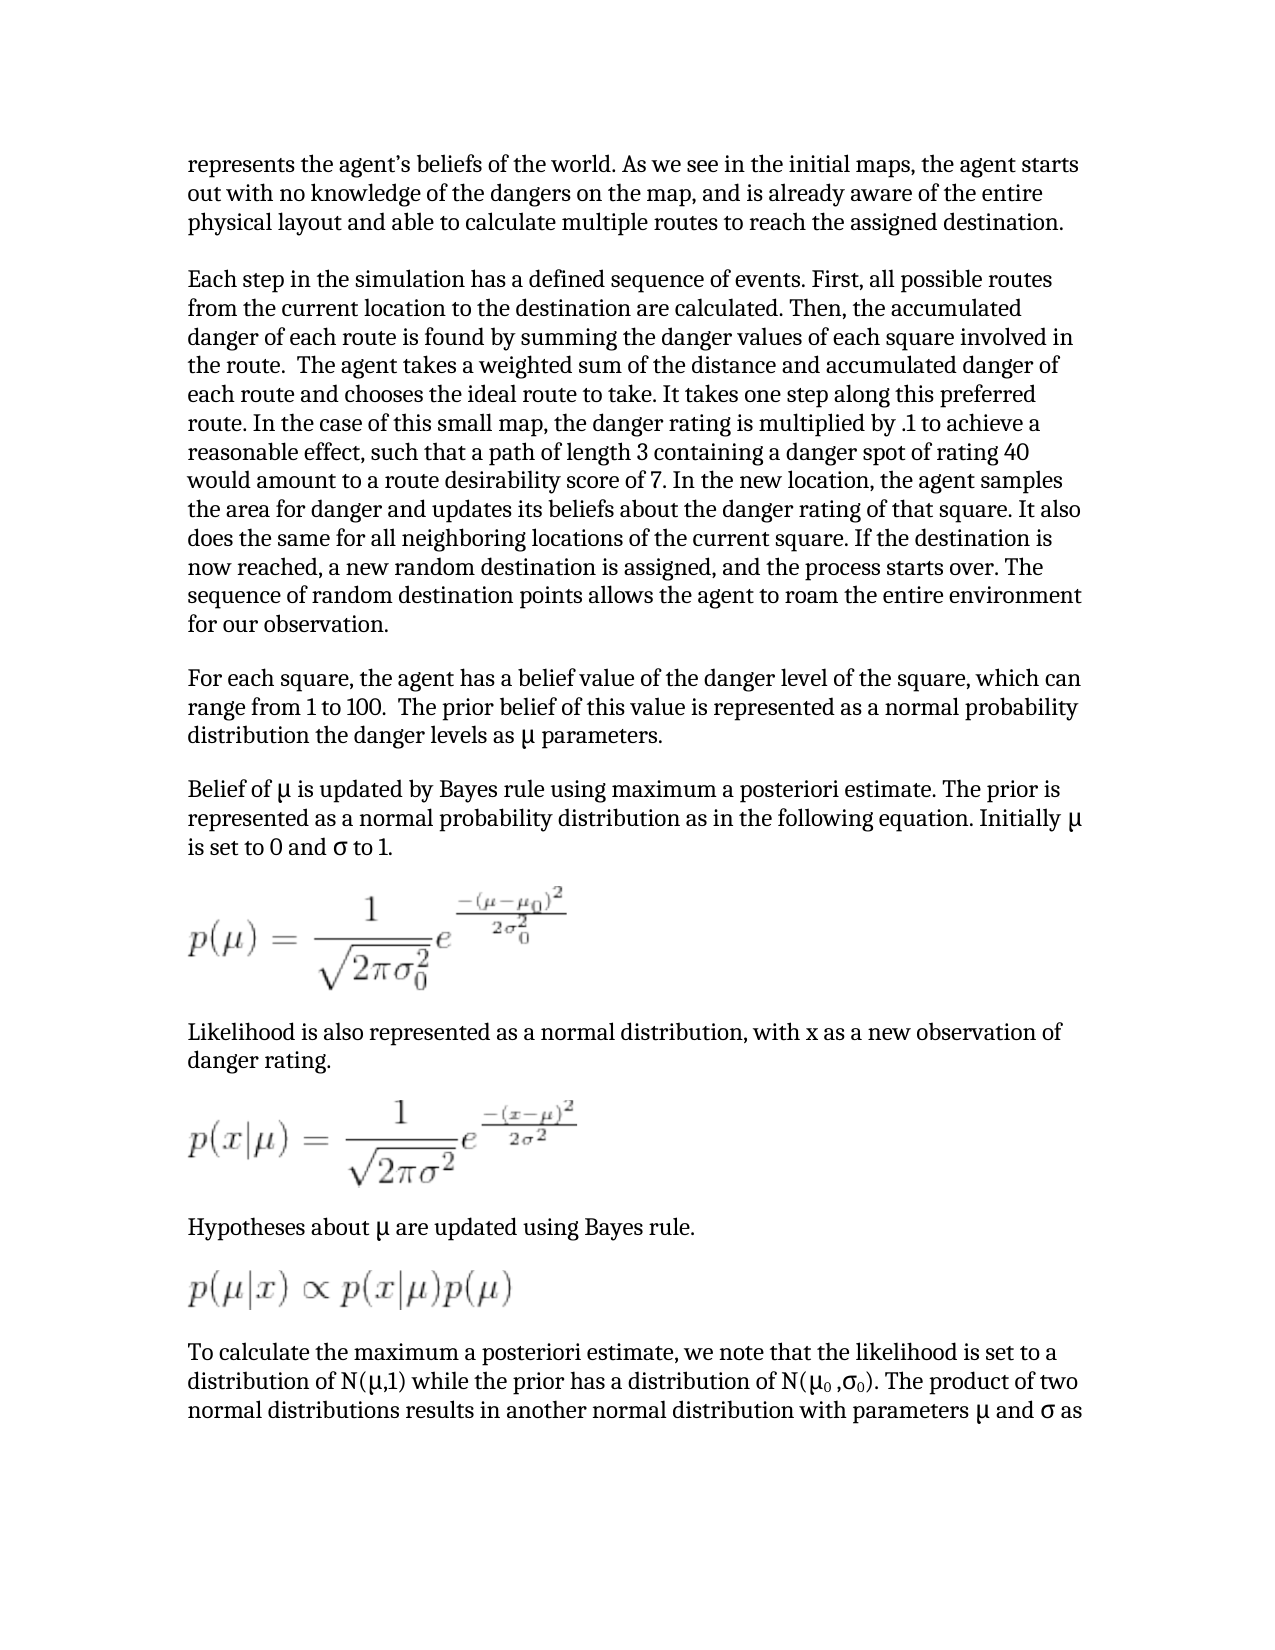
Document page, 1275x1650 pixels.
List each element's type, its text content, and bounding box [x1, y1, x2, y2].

text Each step in the simulation has a defined sequence of events. First, all possible routes from the current location to the destination are calculated. Then, the accumulated danger of each route is found by summing the danger values of each square involved in the route. The agent takes a weighted sum of the distance and accumulated danger of each route and chooses the ideal route to take. It takes one step along this preferred route. In the case of this small map, the danger rating is multiplied by .1 to achieve a reasonable effect, such that a path of length 3 containing a danger spot of rating 40 would amount to a route desirability score of 7. In the new location, the agent samples the area for danger and updates its beliefs about the danger rating of that square. It also does the same for all neighboring locations of the current square. If the destination is now reached, a new random destination is assigned, and the process starts over. The sequence of random destination points allows the agent to roam the entire environment for our observation. [187, 265, 1087, 639]
text Belief of μ is updated by Bayes rule using maximum a posteriori estimate. The prior is represented as a normal probability distribution as in the following equation. Initially μ is set to 0 and σ to 1. [187, 775, 1087, 861]
text Likelihood is also represented as a normal distribution, with x as a new observation of danger rating. [187, 1017, 1087, 1075]
picture [187, 1270, 513, 1310]
text Hypotheses about μ are updated using Bayes rule. [187, 1212, 1087, 1270]
text For each square, the agent has a belief value of the danger level of the square, which can range from 1 to 100. The prior belief of this value is represented as a normal probability distribution the danger levels as μ parameters. [187, 664, 1087, 750]
picture [187, 1100, 578, 1188]
picture [187, 886, 567, 993]
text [187, 150, 1087, 236]
text To calculate the maximum a posteriori estimate, we note that the likelihood is set to a distribution of N(μ,1) while the prior has a distribution of N(μ0 ,σ0). The product of two normal distributions results in another normal distribution with parameters μ and σ as [187, 1338, 1087, 1424]
